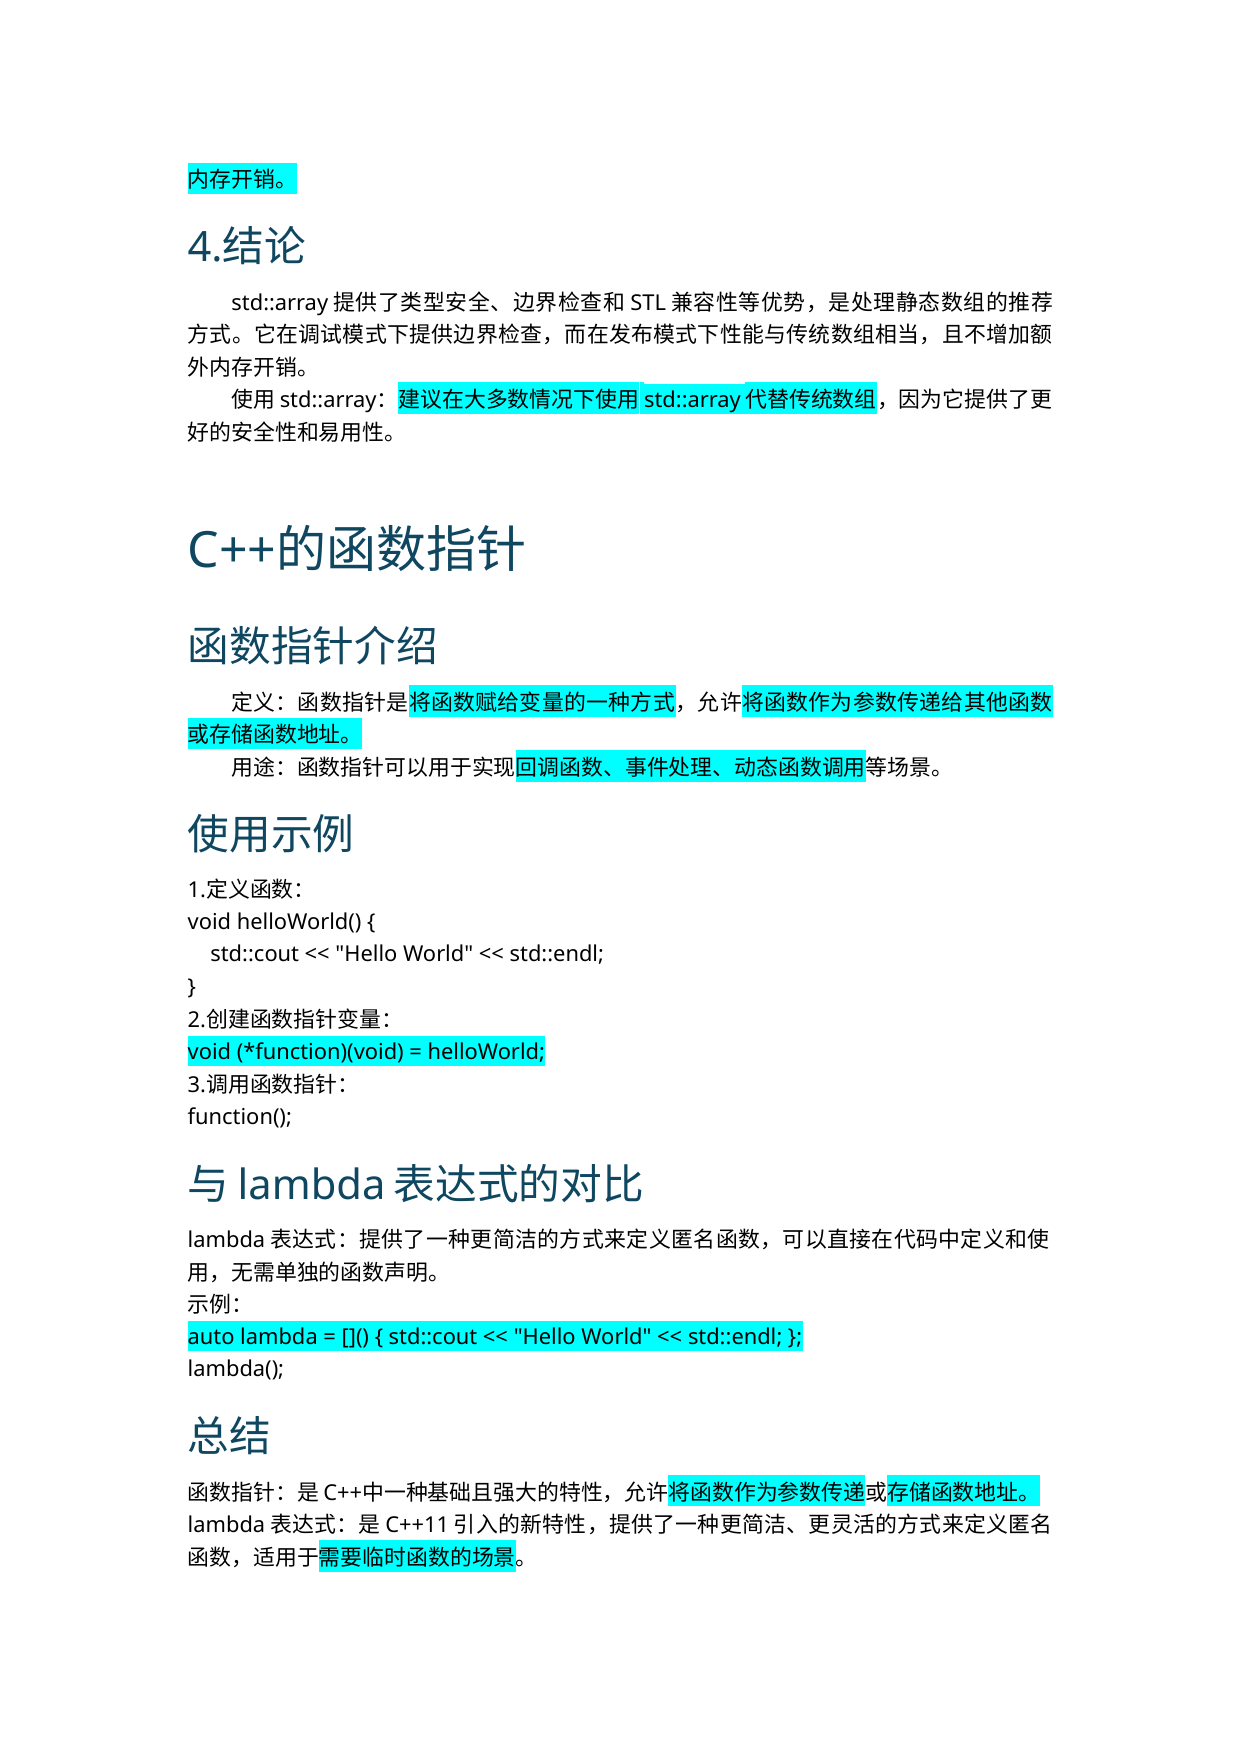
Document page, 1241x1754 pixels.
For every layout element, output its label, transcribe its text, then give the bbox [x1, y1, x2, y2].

text 定义：函数指针是将函数赋给变量的一种方式，允许将函数作为参数传递给其他函数或存储函数地址。 [187, 684, 1053, 749]
subtitle 与lambda表达式的对比 [187, 1149, 1053, 1214]
text 函数指针：是C++中一种基础且强大的特性，允许将函数作为参数传递或存储函数地址。 [187, 1474, 1053, 1507]
text 使用std::array：建议在大多数情况下使用std::array代替传统数组，因为它提供了更好的安全性和易用性。 [187, 382, 1053, 447]
subtitle 总结 [187, 1401, 1053, 1466]
text 2.创建函数指针变量： [187, 1002, 1053, 1034]
subtitle 4.结论 [187, 211, 1053, 276]
text 用途：函数指针可以用于实现回调函数、事件处理、动态函数调用等场景。 [187, 749, 1053, 782]
text 1.定义函数： [187, 872, 1053, 904]
text auto lambda = []() { std::cout << "Hello World" << std::endl; }; [187, 1319, 1053, 1352]
text lambda表达式：提供了一种更简洁的方式来定义匿名函数，可以直接在代码中定义和使用，无需单独的函数声明。 [187, 1222, 1053, 1287]
text 3.调用函数指针： [187, 1067, 1053, 1099]
subtitle C++的函数指针 [187, 497, 1053, 594]
text std::array提供了类型安全、边界检查和STL兼容性等优势，是处理静态数组的推荐方式。它在调试模式下提供边界检查，而在发布模式下性能与传统数组相当，且不增加额外内存开销。 [187, 284, 1053, 382]
subtitle 函数指针介绍 [187, 611, 1053, 676]
subtitle 使用示例 [187, 799, 1053, 864]
text function(); [187, 1099, 1053, 1132]
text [187, 162, 1053, 194]
text lambda(); [187, 1352, 1053, 1384]
text void (*function)(void) = helloWorld; [187, 1034, 1053, 1067]
text std::cout << "Hello World" << std::endl; [187, 937, 1053, 969]
text lambda表达式：是C++11引入的新特性，提供了一种更简洁、更灵活的方式来定义匿名函数，适用于需要临时函数的场景。 [187, 1507, 1053, 1572]
text } [187, 969, 1053, 1002]
text 示例： [187, 1287, 1053, 1319]
text void helloWorld() { [187, 904, 1053, 937]
